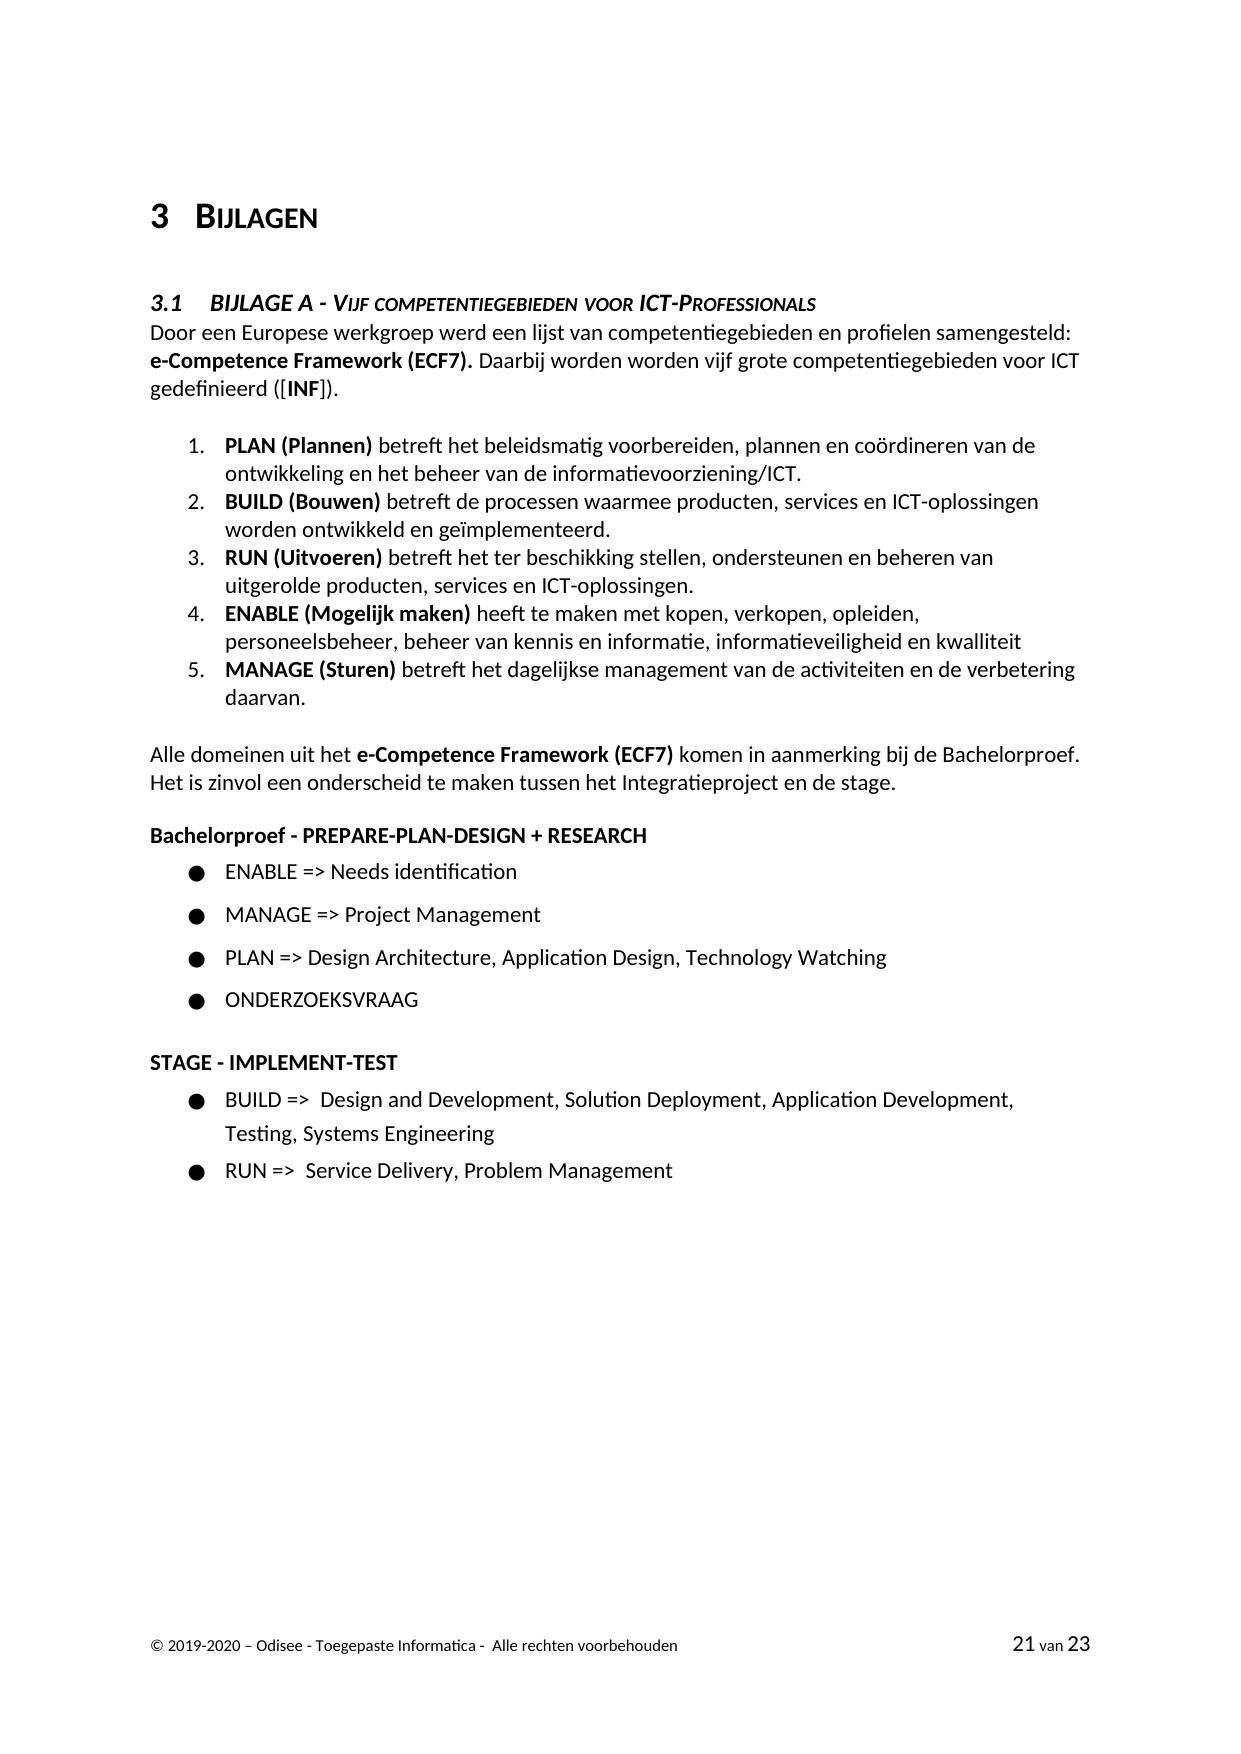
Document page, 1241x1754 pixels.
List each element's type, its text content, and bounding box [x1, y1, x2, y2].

list BUILD (Bouwen) betreft de processen waarmee producten, services en ICT-oplossingen worden ontwikkeld en geïmplementeerd. [187, 487, 1090, 543]
list ONDERZOEKSVRAAG [187, 977, 1090, 1020]
subtitle BIJLAGE A - Vijf competentiegebieden voor ICT-Professionals [150, 287, 1090, 318]
list ENABLE (Mogelijk maken) heeft te maken met kopen, verkopen, opleiden, personeelsbeheer, beheer van kennis en informatie, informatieveiligheid en kwalliteit [187, 599, 1090, 655]
list RUN (Uitvoeren) betreft het ter beschikking stellen, ondersteunen en beheren van uitgerolde producten, services en ICT-oplossingen. [187, 543, 1090, 599]
text Alle domeinen uit het e-Competence Framework (ECF7) komen in aanmerking bij de Bachelorproef. Het is zinvol een onderscheid te maken tussen het Integratieproject en de stage. [150, 711, 1090, 796]
list PLAN (Plannen) betreft het beleidsmatig voorbereiden, plannen en coördineren van de ontwikkeling en het beheer van de informatievoorziening/ICT. [187, 431, 1090, 487]
text Bachelorproef - PREPARE-PLAN-DESIGN + RESEARCH [150, 821, 1090, 849]
list PLAN => Design Architecture, Application Design, Technology Watching [187, 934, 1090, 977]
text STAGE - IMPLEMENT-TEST [150, 1048, 1090, 1076]
list MANAGE (Sturen) betreft het dagelijkse management van de activiteiten en de verbetering daarvan. [187, 655, 1090, 711]
list RUN => Service Delivery, Problem Management [187, 1147, 1090, 1190]
list MANAGE => Project Management [187, 892, 1090, 934]
subtitle Bijlagen [150, 192, 1090, 237]
list BUILD => Design and Development, Solution Deployment, Application Development, Testing, Systems Engineering [187, 1076, 1090, 1147]
text Door een Europese werkgroep werd een lijst van competentiegebieden en profielen samengesteld: e-Competence Framework (ECF7). Daarbij worden worden vijf grote competentiegebieden voor ICT gedefinieerd ([INF]). [150, 318, 1090, 402]
list ENABLE => Needs identification [187, 849, 1090, 892]
